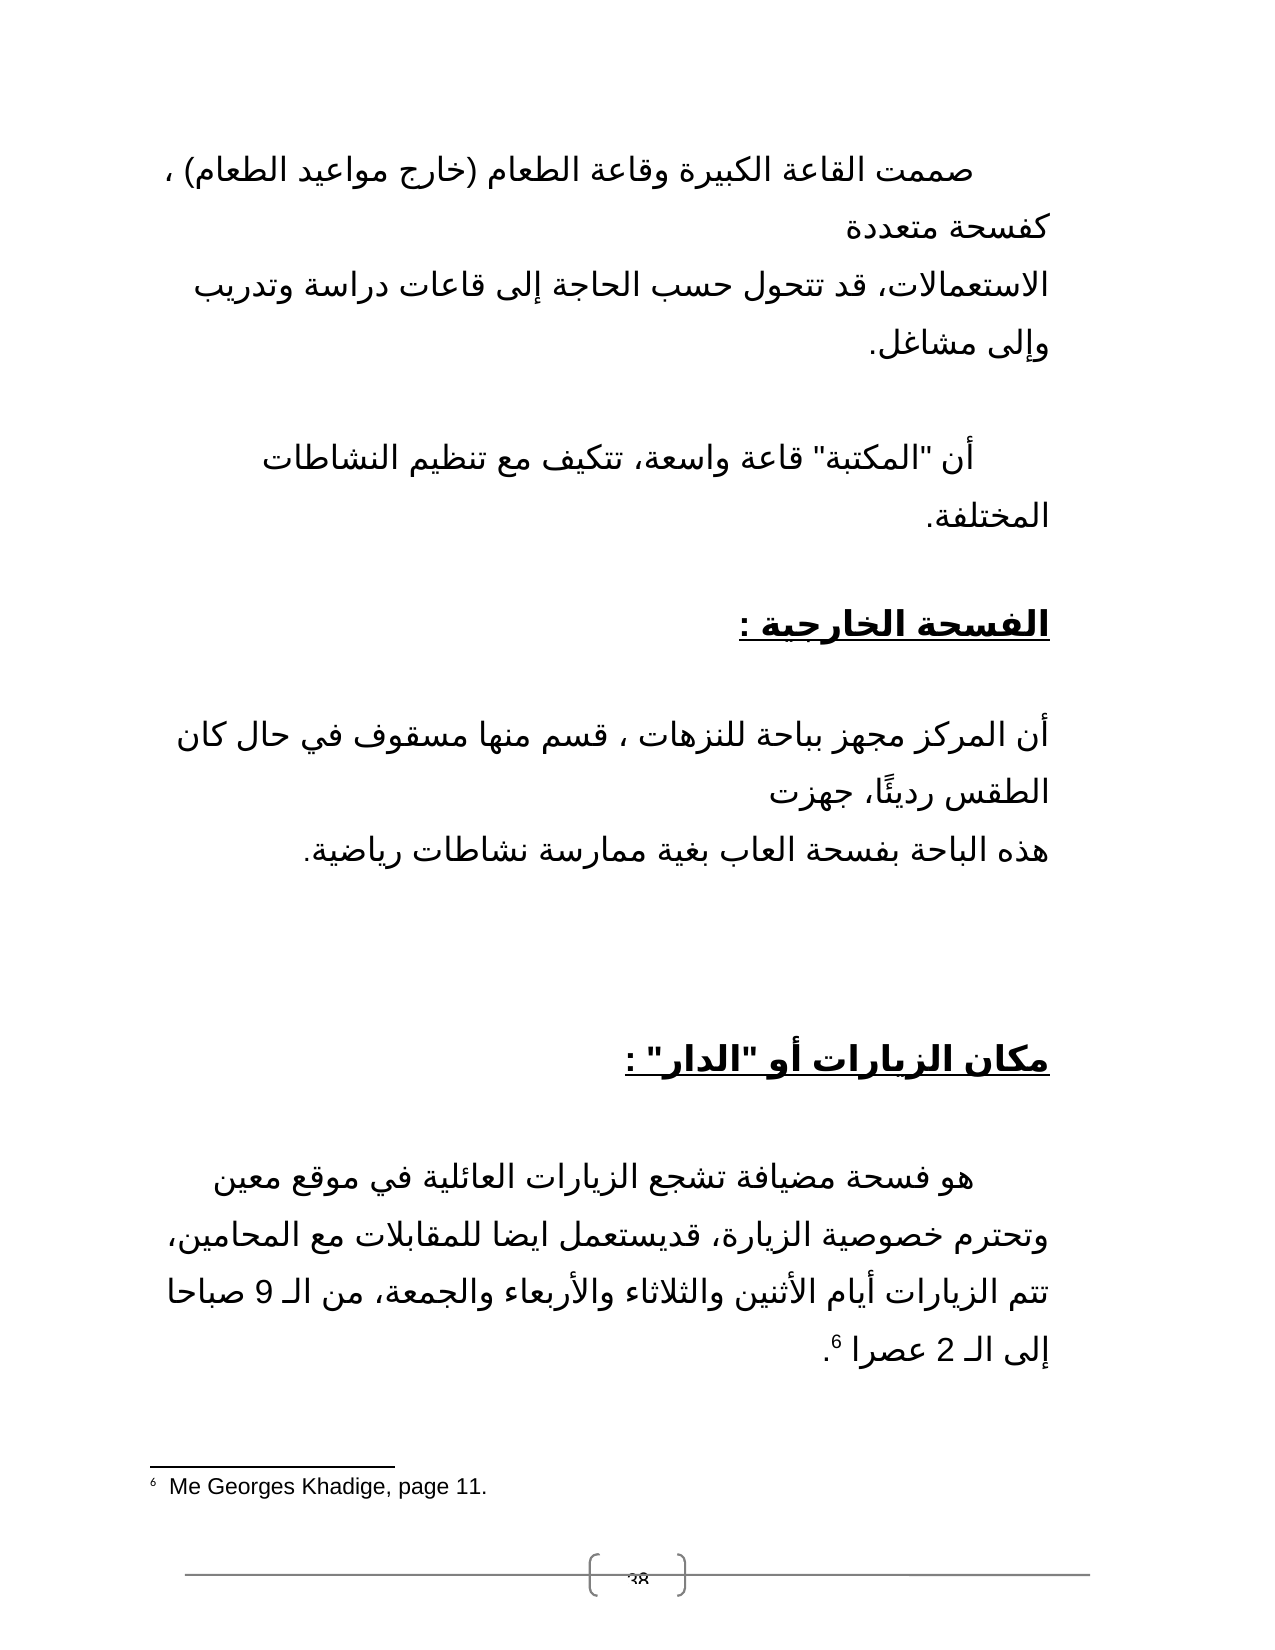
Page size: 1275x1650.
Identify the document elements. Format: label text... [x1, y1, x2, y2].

list أن المركز مجهز بباحة للنزهات ، قسم منها مسقوف في حال كان الطقس رديئًا، جهزت [150, 715, 1050, 811]
list مكان الزيارات أو "الدار" : [150, 1039, 1050, 1079]
list هذه الباحة بفسحة العاب بغية ممارسة نشاطات رياضية. [150, 830, 1050, 868]
list هو فسحة مضيافة تشجع الزيارات العائلية في موقع معين وتحترم خصوصية الزيارة، قديستعمل ايضا للمقابلات مع المحامين، تتم الزيارات أيام الأثنين والثلاثاء والأربعاء والجمعة، من الـ 9 صباحا إلى الـ 2 عصرا . [150, 1157, 1050, 1368]
list أن "المكتبة" قاعة واسعة، تتكيف مع تنظيم النشاطات المختلفة. [150, 438, 1050, 534]
list صممت القاعة الكبيرة وقاعة الطعام (خارج مواعيد الطعام) ، كفسحة متعددة [150, 150, 1050, 246]
list الاستعمالات، قد تتحول حسب الحاجة إلى قاعات دراسة وتدريب وإلى مشاغل. [150, 265, 1050, 361]
list الفسحة الخارجية : [150, 603, 1050, 644]
